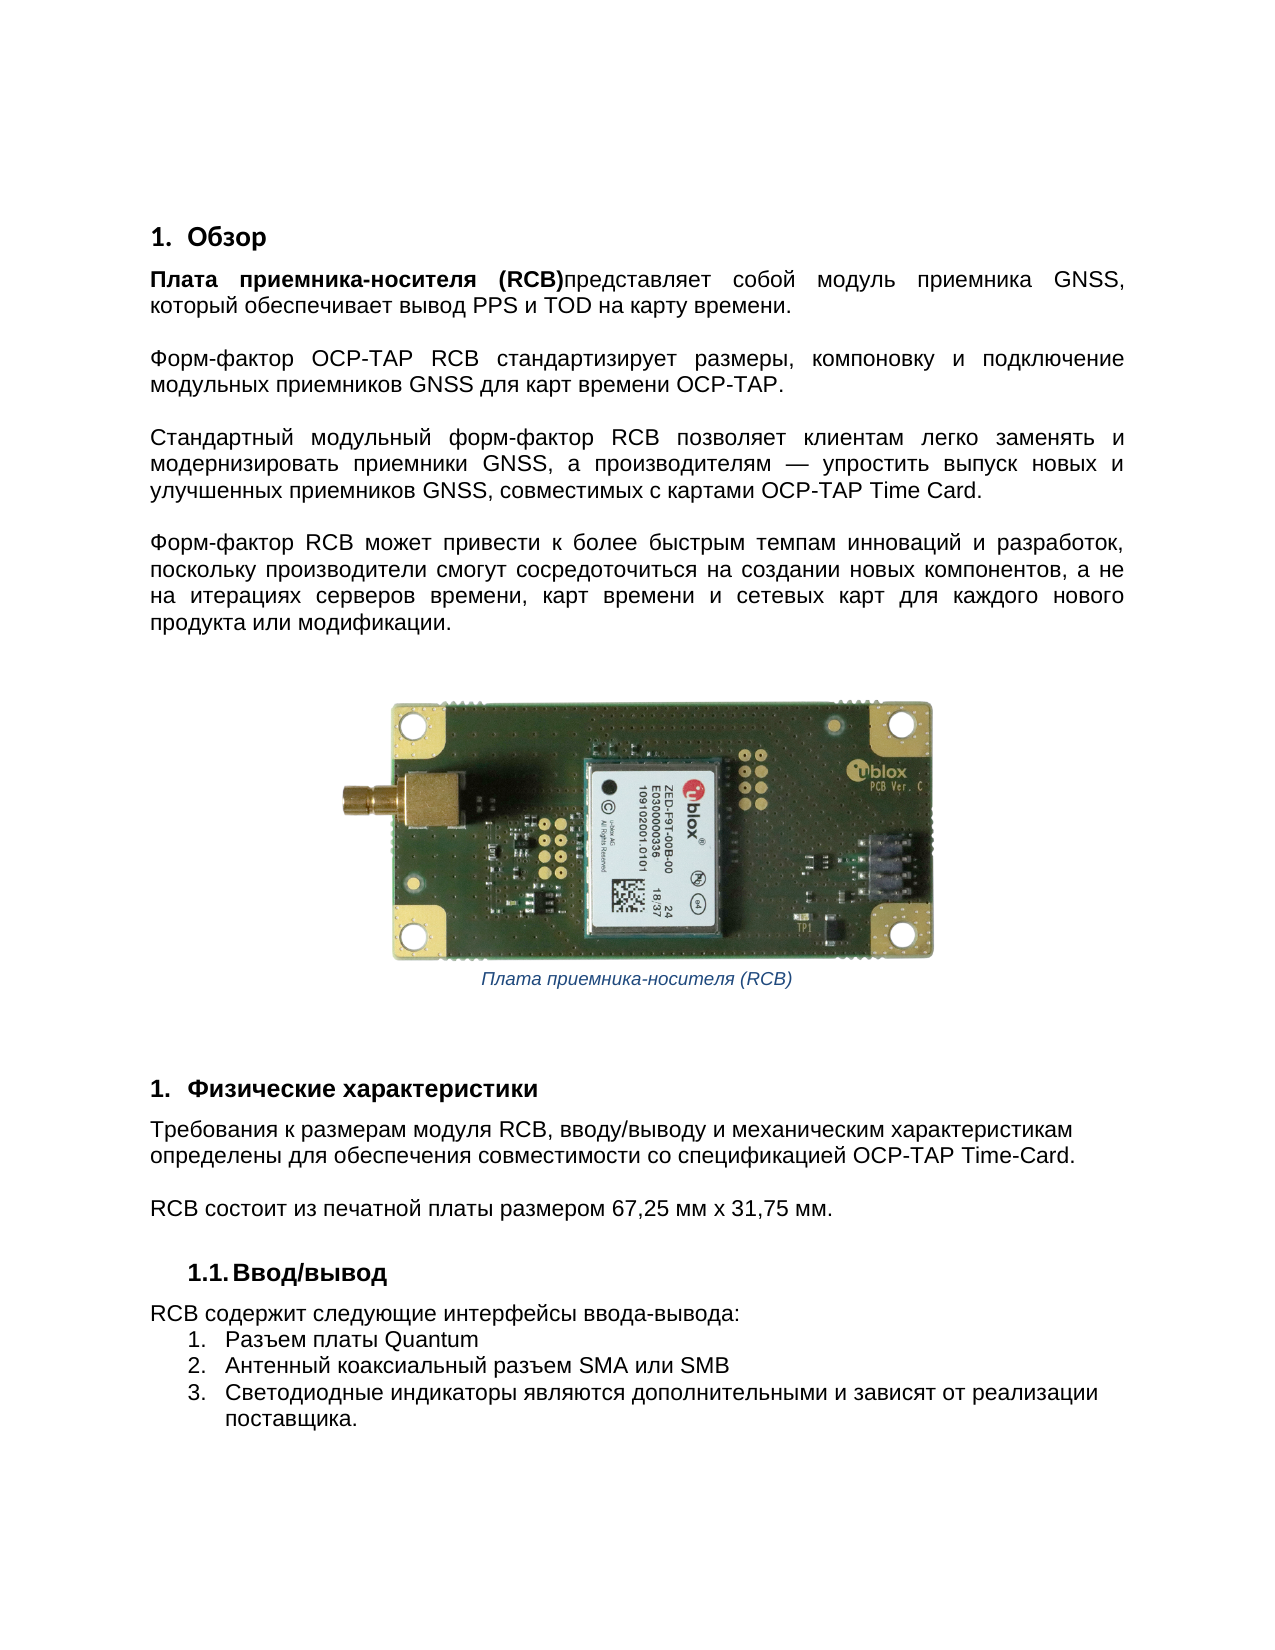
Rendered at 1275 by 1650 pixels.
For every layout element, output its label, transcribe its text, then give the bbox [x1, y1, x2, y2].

list Светодиодные индикаторы являются дополнительными и зависят от реализации поставщика. [187, 1379, 1125, 1431]
text Форм-фактор RCB может привести к более быстрым темпам инноваций и разработок, поскольку производители смогут сосредоточиться на создании новых компонентов, а не на итерациях серверов времени, карт времени и сетевых карт для каждого нового продукта или модификации. [150, 529, 1125, 635]
text RCB содержит следующие интерфейсы ввода-вывода: [150, 1300, 1125, 1326]
subtitle Обзор [150, 218, 1125, 253]
subtitle Ввод/вывод [187, 1258, 1125, 1287]
text Стандартный модульный форм-фактор RCB позволяет клиентам легко заменять и модернизировать приемники GNSS, а производителям — упростить выпуск новых и улучшенных приемников GNSS, совместимых с картами OCP-TAP Time Card. [150, 424, 1125, 503]
picture [327, 687, 948, 968]
text Требования к размерам модуля RCB, вводу/выводу и механическим характеристикам определены для обеспечения совместимости со спецификацией OCP-TAP Time-Card. [150, 1116, 1125, 1168]
list Разъем платы Quantum [187, 1326, 1125, 1352]
text RCB состоит из печатной платы размером 67,25 мм x 31,75 мм. [150, 1194, 1125, 1221]
text Плата приемника-носителя (RCB)представляет собой модуль приемника GNSS, который обеспечивает вывод PPS и TOD на карту времени. [150, 266, 1125, 318]
subtitle Физические характеристики [150, 1074, 1125, 1103]
text Форм-фактор OCP-TAP RCB стандартизирует размеры, компоновку и подключение модульных приемников GNSS для карт времени OCP-TAP. [150, 345, 1125, 398]
text Плата приемника-носителя (RCB) [150, 968, 1125, 989]
list Антенный коаксиальный разъем SMA или SMB [187, 1352, 1125, 1379]
